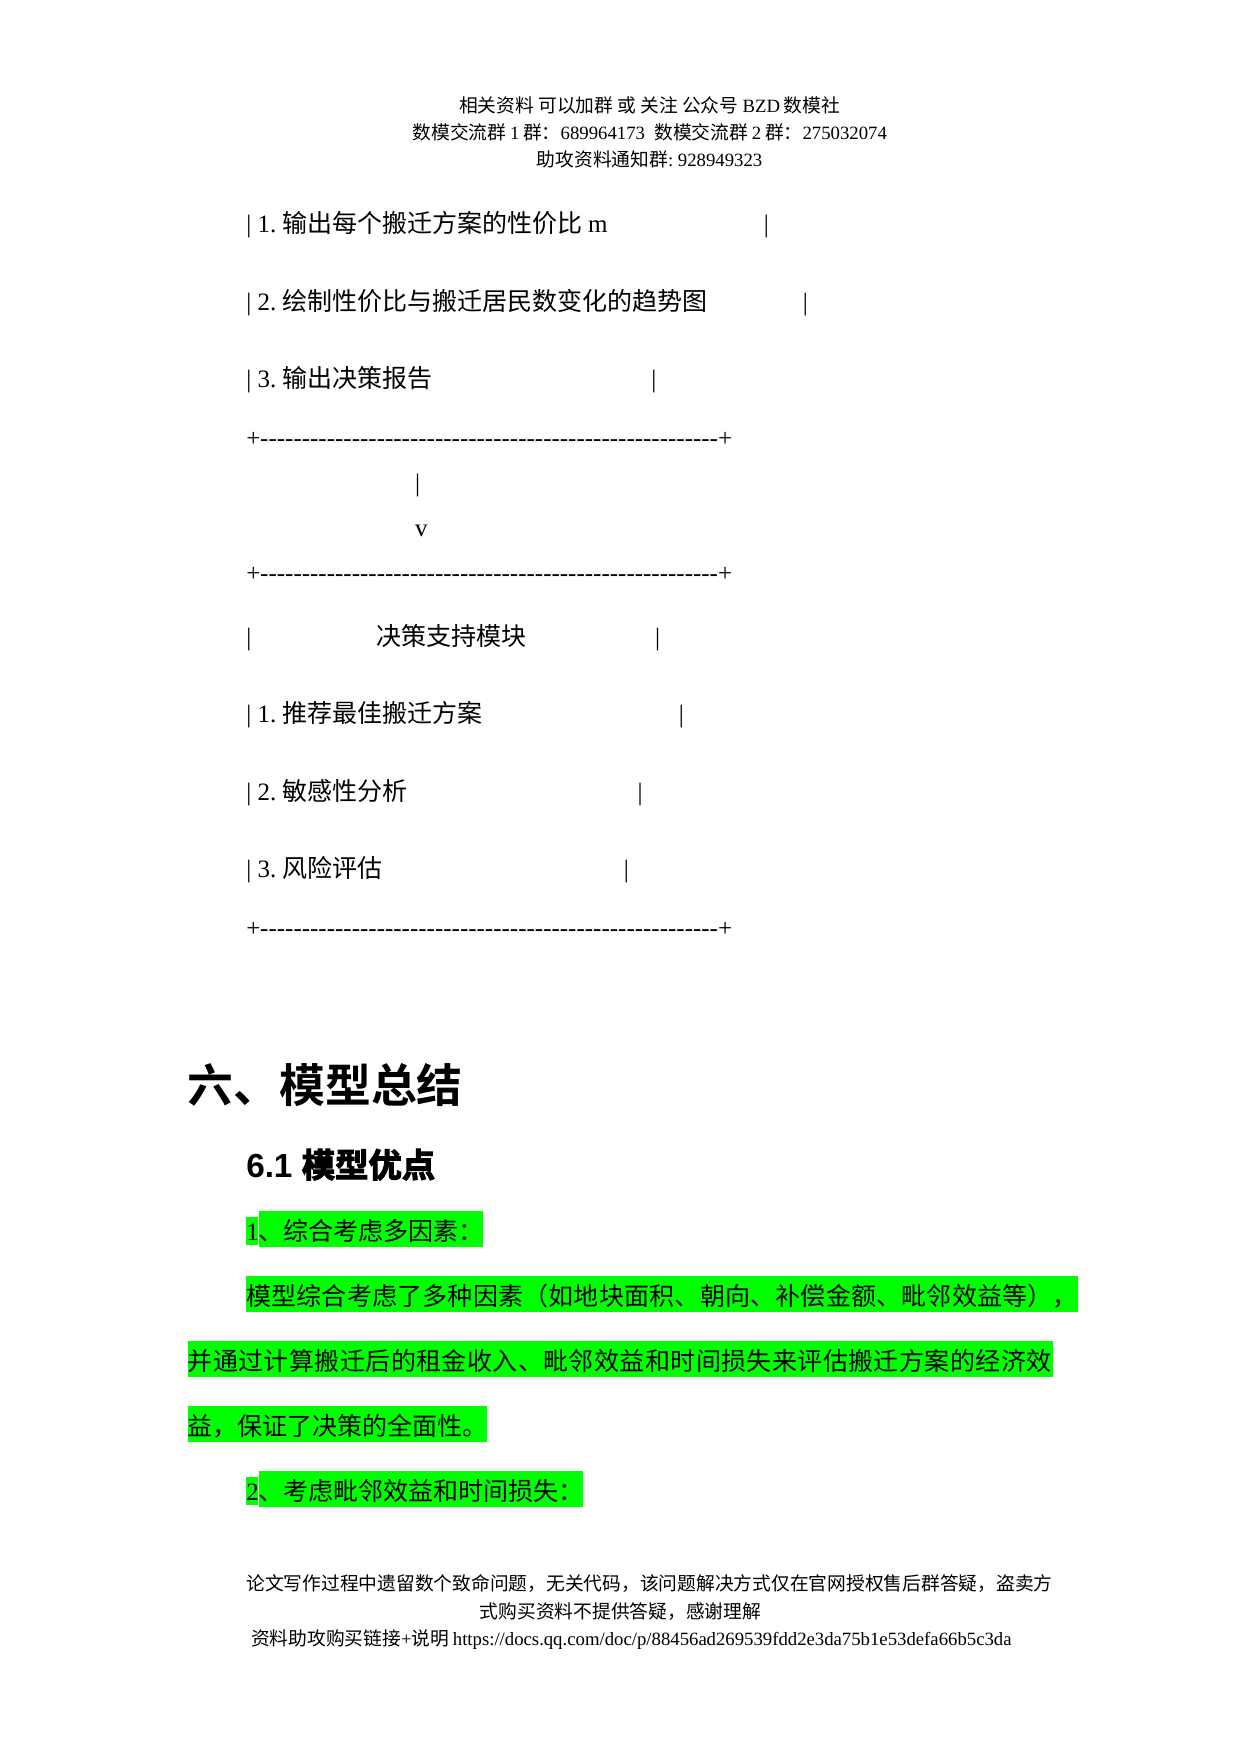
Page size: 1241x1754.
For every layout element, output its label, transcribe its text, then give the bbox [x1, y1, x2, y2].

text | [187, 467, 1053, 499]
subtitle 模型总结 [187, 1034, 1053, 1132]
subtitle 6.1 模型优点 [187, 1132, 1053, 1197]
text | 2. 敏感性分析 | [187, 757, 1053, 822]
text | 决策支持模块 | [187, 602, 1053, 667]
text 1、综合考虑多因素： [187, 1197, 1053, 1262]
text | 2. 绘制性价比与搬迁居民数变化的趋势图 | [187, 267, 1053, 332]
text | 1. 推荐最佳搬迁方案 | [187, 679, 1053, 744]
text +-------------------------------------------------------+ [187, 557, 1053, 589]
text | 3. 风险评估 | [187, 834, 1053, 899]
text | 1. 输出每个搬迁方案的性价比 m | [187, 189, 1053, 254]
text v [187, 512, 1053, 544]
text 2、考虑毗邻效益和时间损失： [187, 1457, 1053, 1522]
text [187, 422, 1053, 454]
text | 3. 输出决策报告 | [187, 344, 1053, 409]
text +-------------------------------------------------------+ [187, 912, 1053, 944]
text 模型综合考虑了多种因素（如地块面积、朝向、补偿金额、毗邻效益等），并通过计算搬迁后的租金收入、毗邻效益和时间损失来评估搬迁方案的经济效益，保证了决策的全面性。 [187, 1262, 1053, 1457]
